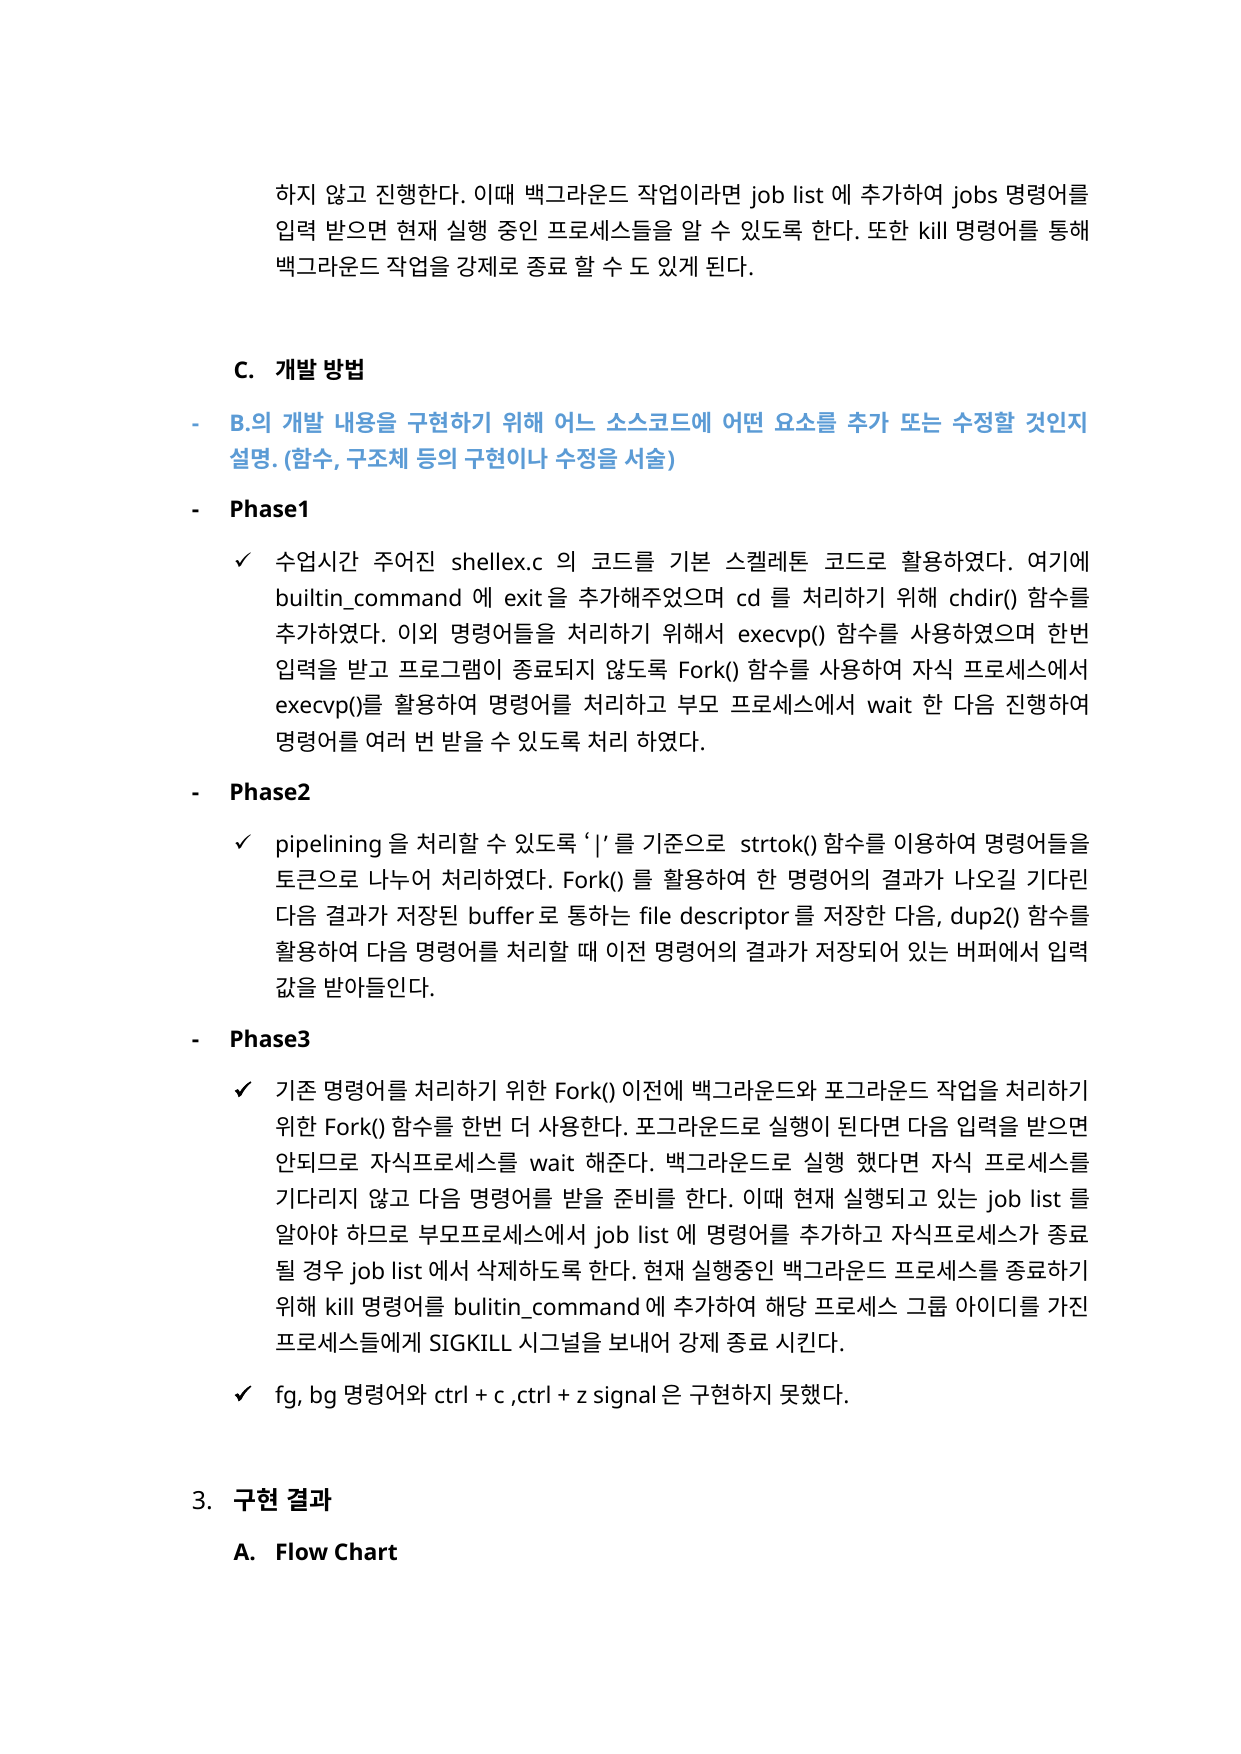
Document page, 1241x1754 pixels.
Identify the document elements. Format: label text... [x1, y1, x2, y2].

list pipelining 을 처리할 수 있도록 ‘|’ 를 기준으로 strtok() 함수를 이용하여 명령어들을 토큰으로 나누어 처리하였다. Fork() 를 활용하여 한 명령어의 결과가 나오길 기다린 다음 결과가 저장된 buffer로 통하는 file descriptor를 저장한 다음, dup2() 함수를 활용하여 다음 명령어를 처리할 때 이전 명령어의 결과가 저장되어 있는 버퍼에서 입력 값을 받아들인다. [233, 826, 1090, 1003]
list 개발 방법 [233, 352, 1090, 385]
list B.의 개발 내용을 구현하기 위해 어느 소스코드에 어떤 요소를 추가 또는 수정할 것인지 설명. (함수, 구조체 등의 구현이나 수정을 서술) [192, 405, 1090, 474]
list fg, bg 명령어와 ctrl + c ,ctrl + z signal은 구현하지 못했다. [233, 1377, 1090, 1411]
list 수업시간 주어진 shellex.c 의 코드를 기본 스켈레톤 코드로 활용하였다. 여기에 builtin_command 에 exit을 추가해주었으며 cd 를 처리하기 위해 chdir() 함수를 추가하였다. 이외 명령어들을 처리하기 위해서 execvp() 함수를 사용하였으며 한번 입력을 받고 프로그램이 종료되지 않도록 Fork() 함수를 사용하여 자식 프로세스에서 execvp()를 활용하여 명령어를 처리하고 부모 프로세스에서 wait 한 다음 진행하여 명령어를 여러 번 받을 수 있도록 처리 하였다. [233, 544, 1090, 757]
list 기존 명령어를 처리하기 위한 Fork() 이전에 백그라운드와 포그라운드 작업을 처리하기 위한 Fork() 함수를 한번 더 사용한다. 포그라운드로 실행이 된다면 다음 입력을 받으면 안되므로 자식프로세스를 wait 해준다. 백그라운드로 실행 했다면 자식 프로세스를 기다리지 않고 다음 명령어를 받을 준비를 한다. 이때 현재 실행되고 있는 job list 를 알아야 하므로 부모프로세스에서 job list 에 명령어를 추가하고 자식프로세스가 종료 될 경우 job list 에서 삭제하도록 한다. 현재 실행중인 백그라운드 프로세스를 종료하기 위해 kill 명령어를 bulitin_command에 추가하여 해당 프로세스 그룹 아이디를 가진 프로세스들에게 SIGKILL 시그널을 보내어 강제 종료 시킨다. [233, 1073, 1090, 1358]
list Phase2 [192, 776, 1090, 807]
list Phase3 [192, 1023, 1090, 1054]
list Phase1 [192, 493, 1090, 524]
list 구현 결과 [192, 1480, 1090, 1516]
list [233, 177, 1090, 282]
list Flow Chart [233, 1536, 1090, 1567]
